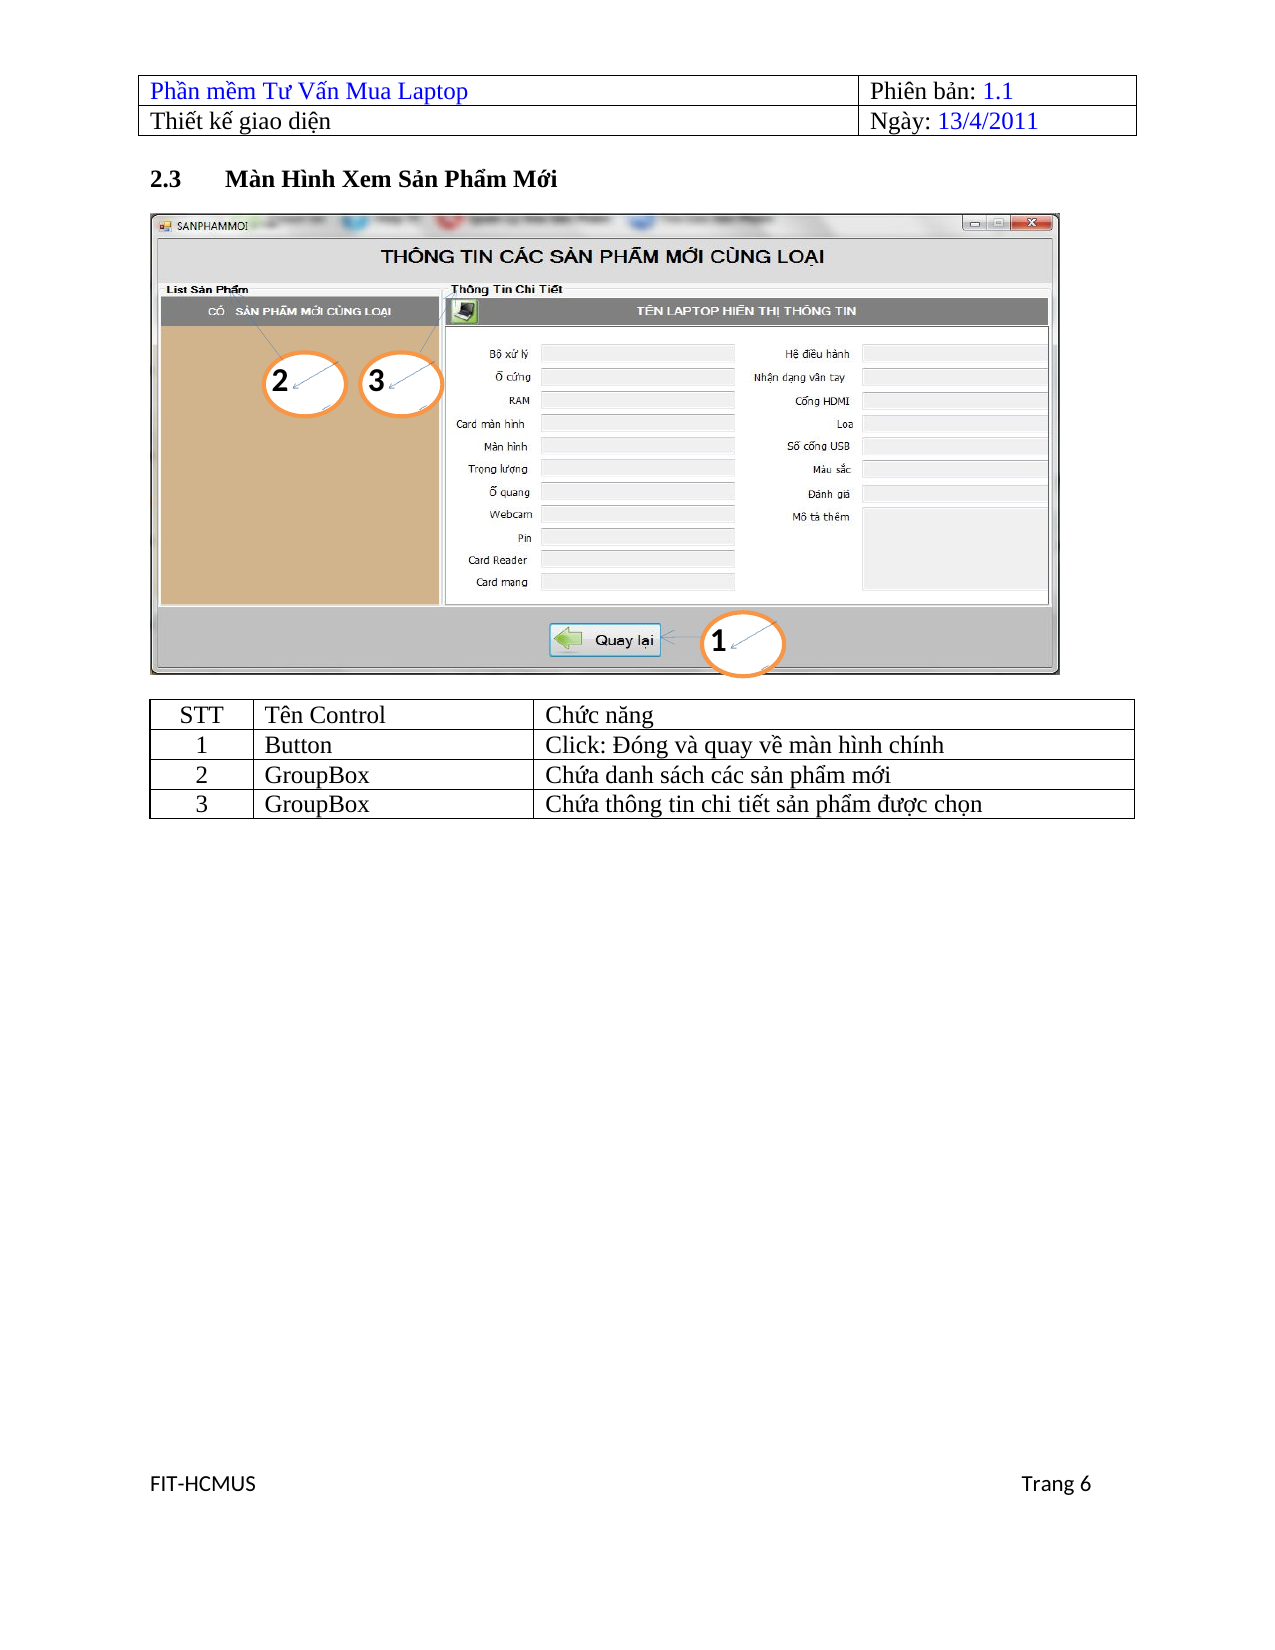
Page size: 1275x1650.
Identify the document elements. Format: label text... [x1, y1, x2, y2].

table_cell Chứa thông tin chi tiết sản phẩm được chọn [534, 790, 1134, 818]
table_cell 2 [151, 760, 253, 788]
picture [150, 213, 1060, 675]
table_cell GroupBox [254, 760, 533, 788]
table_cell Button [254, 730, 533, 759]
table_header Chức năng [534, 700, 1134, 729]
table_cell Chứa danh sách các sản phẩm mới [534, 760, 1134, 788]
table_cell 3 [151, 790, 253, 818]
table_header STT [151, 700, 253, 729]
table_header Tên Control [254, 700, 533, 729]
subtitle Màn Hình Xem Sản Phẩm Mới [150, 164, 1125, 193]
table_cell GroupBox [254, 790, 533, 818]
table_cell Click: Đóng và quay về màn hình chính [534, 730, 1134, 759]
table_cell 1 [151, 730, 253, 759]
